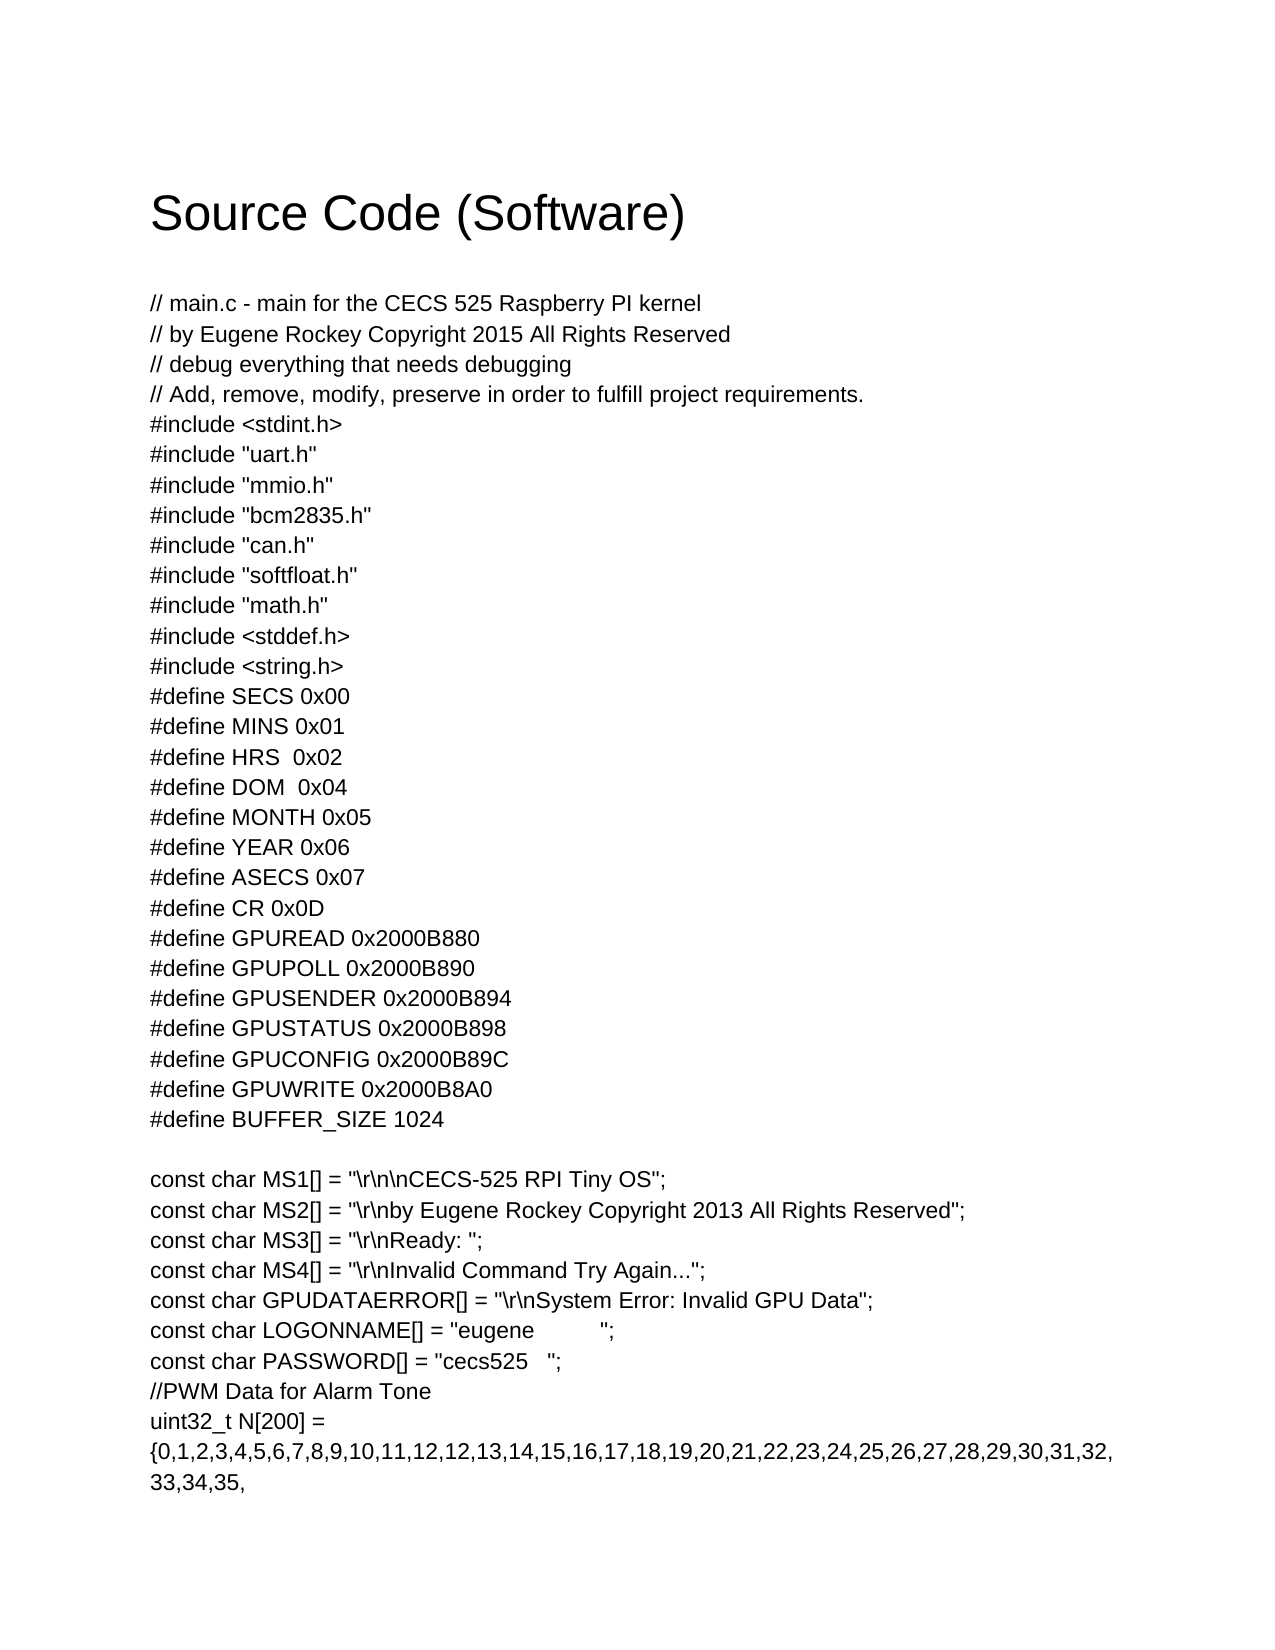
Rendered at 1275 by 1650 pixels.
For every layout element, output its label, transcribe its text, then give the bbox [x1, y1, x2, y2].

text #define DOM 0x04 [150, 774, 1125, 800]
text #define SECS 0x00 [150, 683, 1125, 709]
text Source Code (Software) [150, 183, 1125, 241]
text #define GPUCONFIG 0x2000B89C [150, 1046, 1125, 1072]
text #define GPUPOLL 0x2000B890 [150, 955, 1125, 981]
text #include "mmio.h" [150, 472, 1125, 498]
text // debug everything that needs debugging [150, 351, 1125, 377]
text #include <string.h> [150, 653, 1125, 679]
text #define MINS 0x01 [150, 713, 1125, 739]
text #define ASECS 0x07 [150, 864, 1125, 891]
text #include "bcm2835.h" [150, 502, 1125, 528]
text // main.c - main for the CECS 525 Raspberry PI kernel [150, 290, 1125, 317]
text #define GPUWRITE 0x2000B8A0 [150, 1076, 1125, 1102]
text #define BUFFER_SIZE 1024 [150, 1106, 1125, 1132]
text #define GPUREAD 0x2000B880 [150, 925, 1125, 951]
text const char PASSWORD[] = "cecs525 "; [150, 1348, 1125, 1374]
text #define YEAR 0x06 [150, 834, 1125, 860]
text const char MS2[] = "\r\nby Eugene Rockey Copyright 2013 All Rights Reserved"; [150, 1197, 1125, 1223]
text #include "can.h" [150, 532, 1125, 558]
text // Add, remove, modify, preserve in order to fulfill project requirements. [150, 381, 1125, 407]
text #include "uart.h" [150, 441, 1125, 468]
text #define HRS 0x02 [150, 743, 1125, 770]
text const char GPUDATAERROR[] = "\r\nSystem Error: Invalid GPU Data"; [150, 1287, 1125, 1313]
text // by Eugene Rockey Copyright 2015 All Rights Reserved [150, 321, 1125, 347]
text #define CR 0x0D [150, 894, 1125, 921]
text #define GPUSENDER 0x2000B894 [150, 985, 1125, 1011]
text const char MS3[] = "\r\nReady: "; [150, 1227, 1125, 1253]
text //PWM Data for Alarm Tone [150, 1378, 1125, 1404]
text #include <stddef.h> [150, 623, 1125, 649]
text const char LOGONNAME[] = "eugene "; [150, 1317, 1125, 1344]
text #include "softfloat.h" [150, 562, 1125, 588]
text #define GPUSTATUS 0x2000B898 [150, 1015, 1125, 1042]
text #include "math.h" [150, 592, 1125, 619]
text uint32_t N[200] = {0,1,2,3,4,5,6,7,8,9,10,11,12,12,13,14,15,16,17,18,19,20,21,22,23,24,25,26,27,28,29,30,31,32,33,34,35, [150, 1408, 1125, 1495]
text const char MS4[] = "\r\nInvalid Command Try Again..."; [150, 1257, 1125, 1283]
text #include <stdint.h> [150, 411, 1125, 437]
text #define MONTH 0x05 [150, 804, 1125, 830]
text const char MS1[] = "\r\n\nCECS-525 RPI Tiny OS"; [150, 1166, 1125, 1193]
